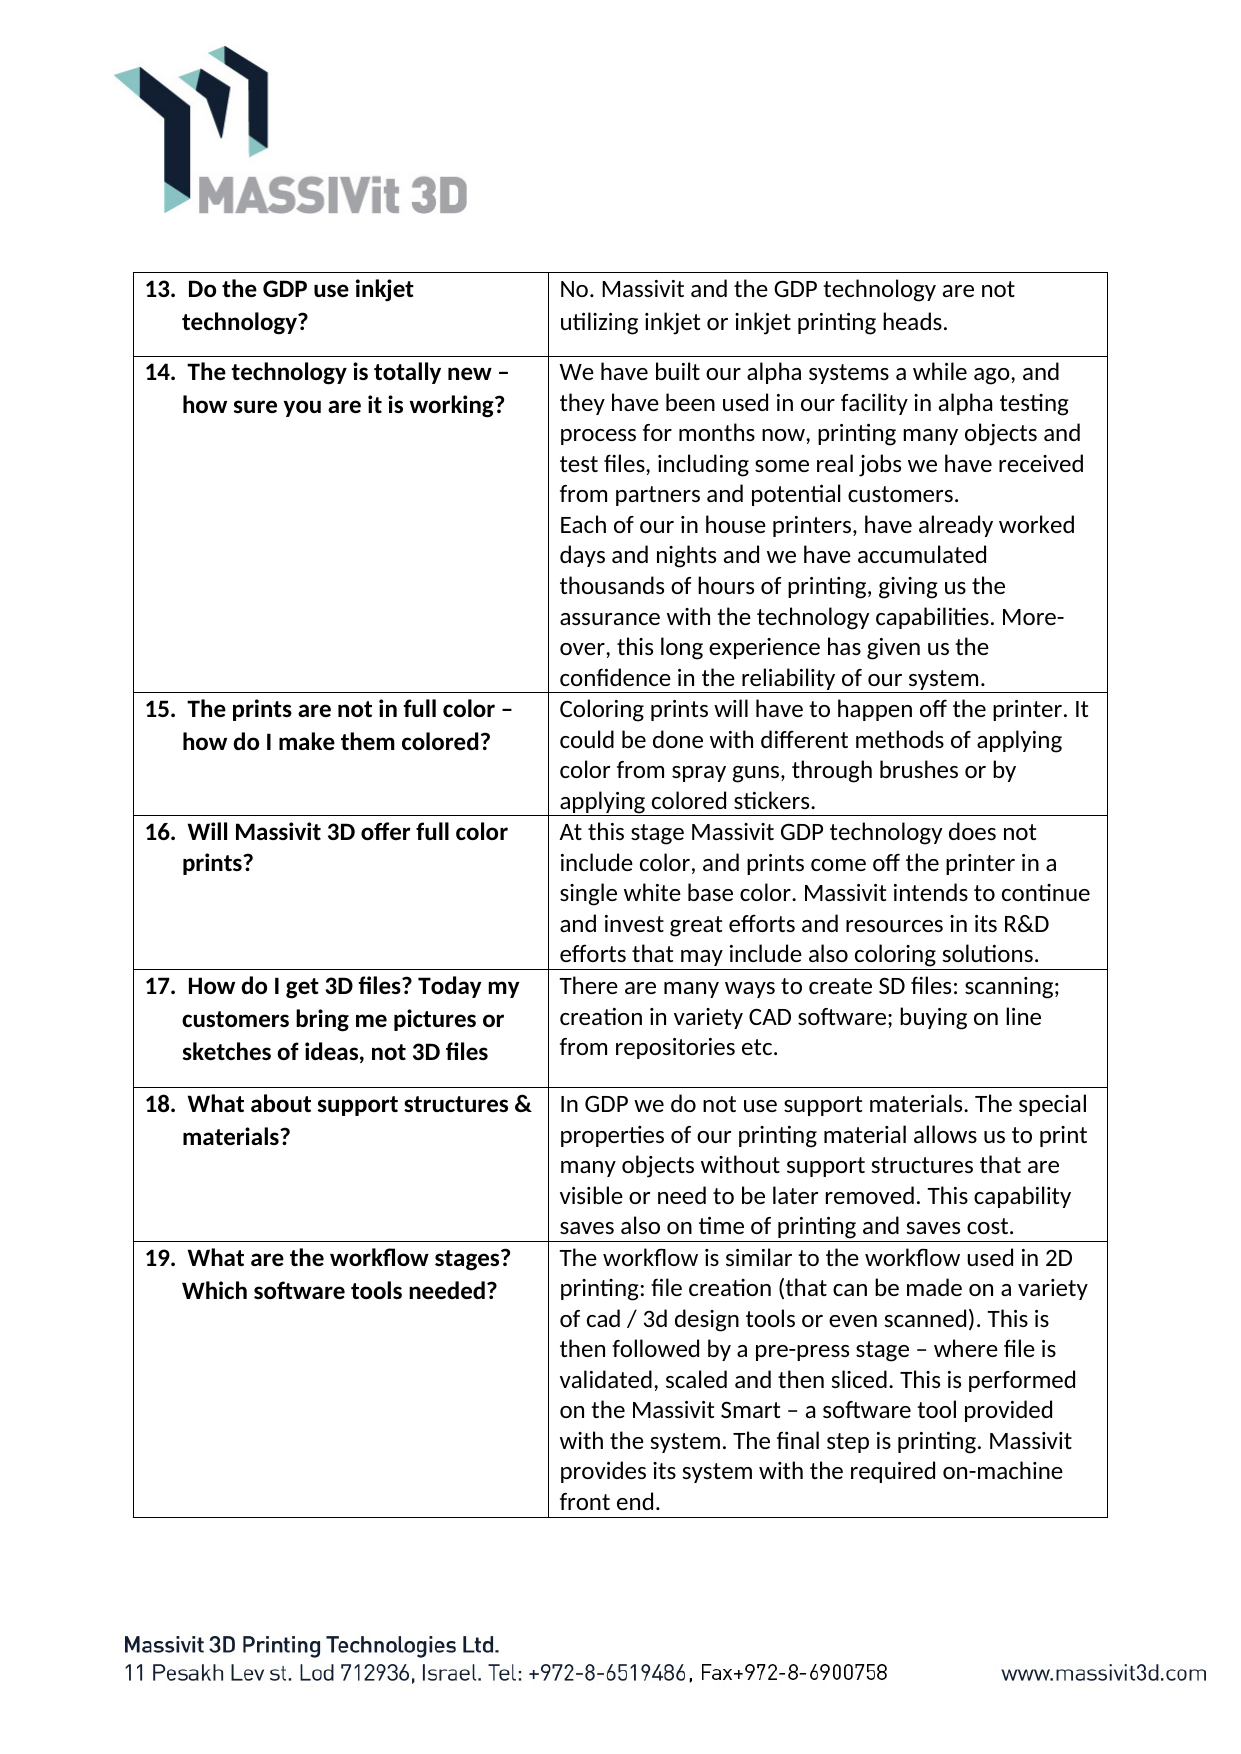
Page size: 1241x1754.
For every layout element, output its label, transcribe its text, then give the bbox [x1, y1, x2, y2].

table_cell Will Massivit 3D offer full color prints? [134, 816, 548, 969]
picture [112, 1611, 1218, 1711]
table_cell The technology is totally new – how sure you are it is working? [134, 357, 548, 692]
table_cell Coloring prints will have to happen off the printer. It could be done with different methods of applying color from spray guns, through brushes or by applying colored stickers. [549, 693, 1107, 815]
table_cell The workflow is similar to the workflow used in 2D printing: file creation (that can be made on a variety of cad / 3d design tools or even scanned). This is then followed by a pre-press stage – where file is validated, scaled and then sliced. This is performed on the Massivit Smart – a software tool provided with the system. The final step is printing. Massivit provides its system with the required on-machine front end. [549, 1242, 1107, 1517]
table_header Do the GDP use inkjet technology? [134, 273, 548, 356]
table_cell There are many ways to create SD files: scanning; creation in variety CAD software; buying on line from repositories etc. [549, 970, 1107, 1087]
picture [112, 44, 467, 215]
table_cell What about support structures & materials? [134, 1088, 548, 1241]
table_cell In GDP we do not use support materials. The special properties of our printing material allows us to print many objects without support structures that are visible or need to be later removed. This capability saves also on time of printing and saves cost. [549, 1088, 1107, 1241]
table_cell The prints are not in full color – how do I make them colored? [134, 693, 548, 815]
table_cell We have built our alpha systems a while ago, and they have been used in our facility in alpha testing process for months now, printing many objects and test files, including some real jobs we have received from partners and potential customers. Each of our in house printers, have already worked days and nights and we have accumulated thousands of hours of printing, giving us the assurance with the technology capabilities. More-over, this long experience has given us the confidence in the reliability of our system. [549, 357, 1107, 692]
table_cell At this stage Massivit GDP technology does not include color, and prints come off the printer in a single white base color. Massivit intends to continue and invest great efforts and resources in its R&D efforts that may include also coloring solutions. [549, 816, 1107, 969]
table_cell What are the workflow stages? Which software tools needed? [134, 1242, 548, 1517]
table_cell How do I get 3D files? Today my customers bring me pictures or sketches of ideas, not 3D files [134, 970, 548, 1087]
table_header No. Massivit and the GDP technology are not utilizing inkjet or inkjet printing heads. [549, 273, 1107, 356]
